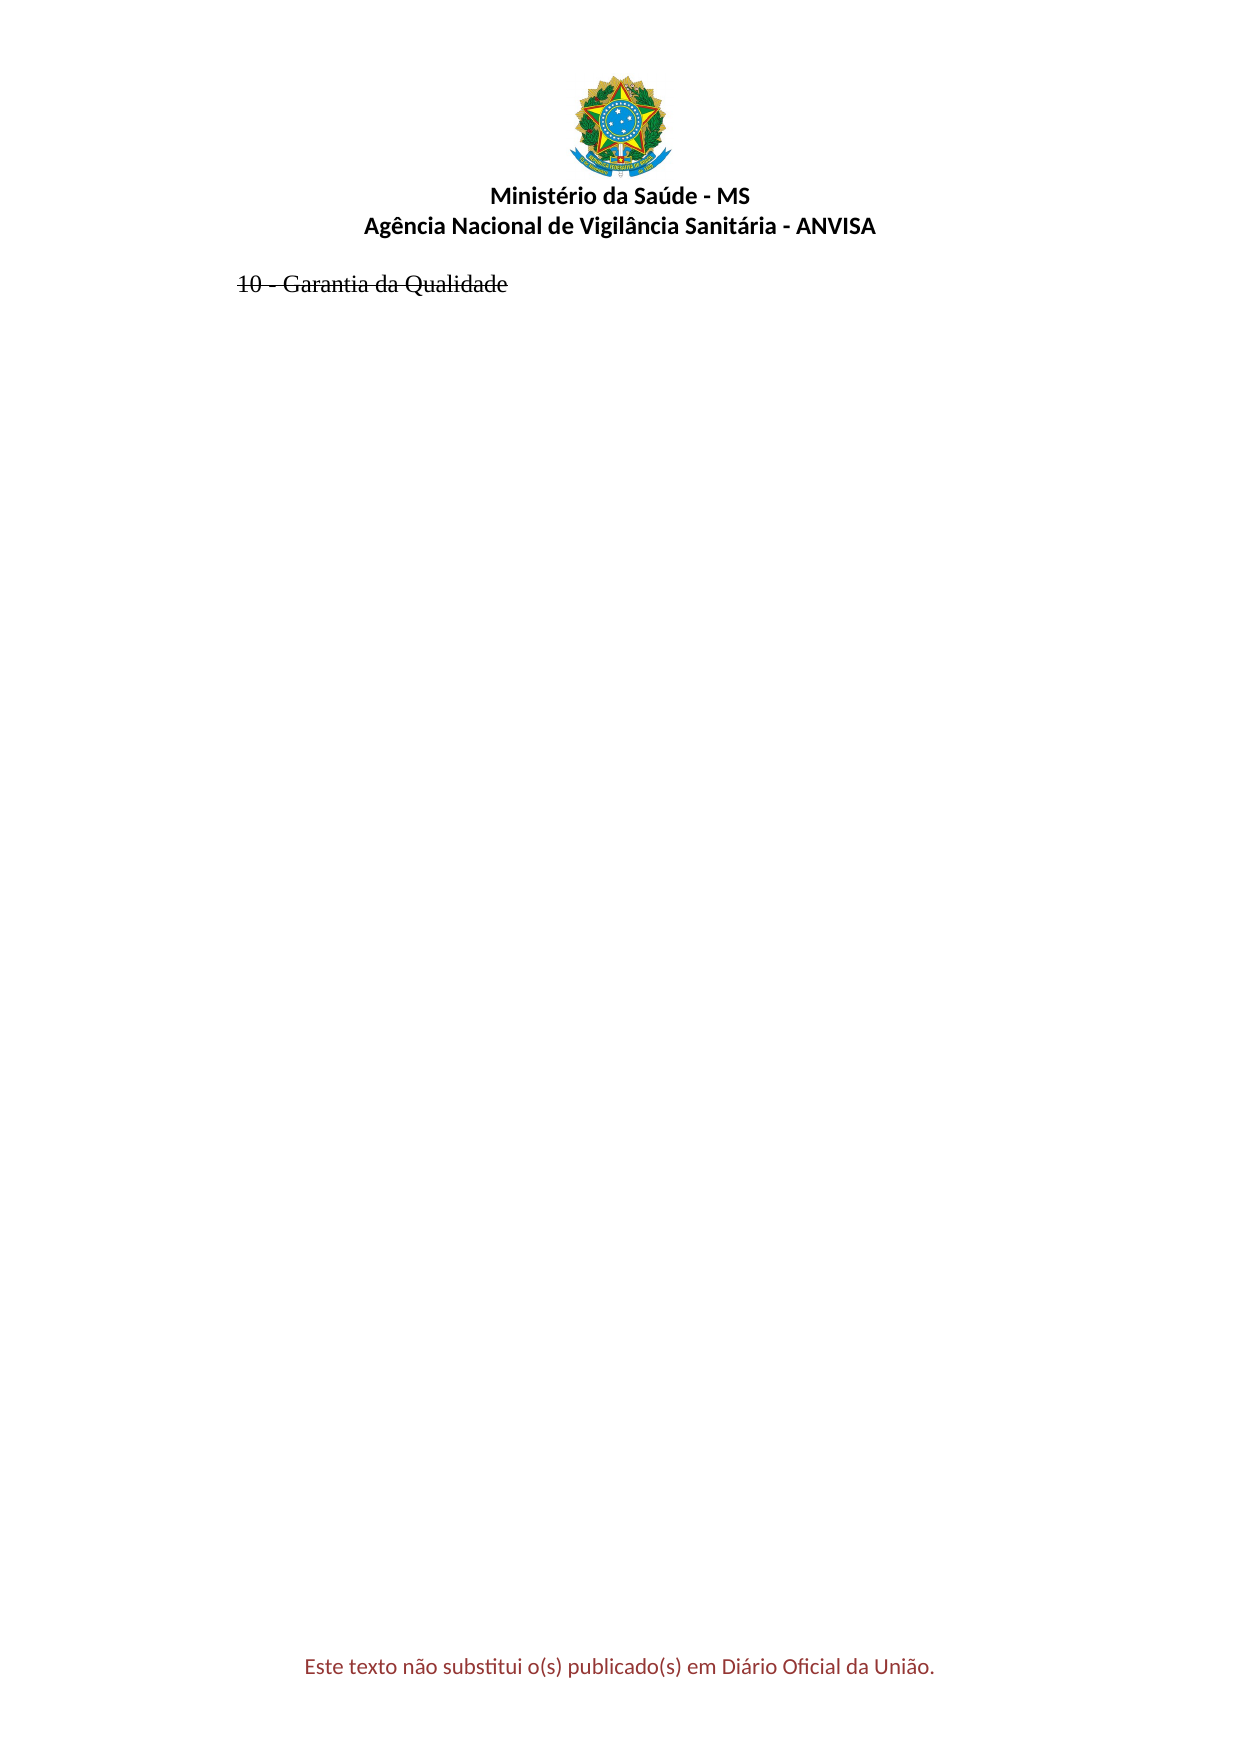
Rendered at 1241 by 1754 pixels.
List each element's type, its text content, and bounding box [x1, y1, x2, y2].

picture [566, 73, 674, 180]
text 10 - Garantia da Qualidade [177, 269, 1063, 298]
